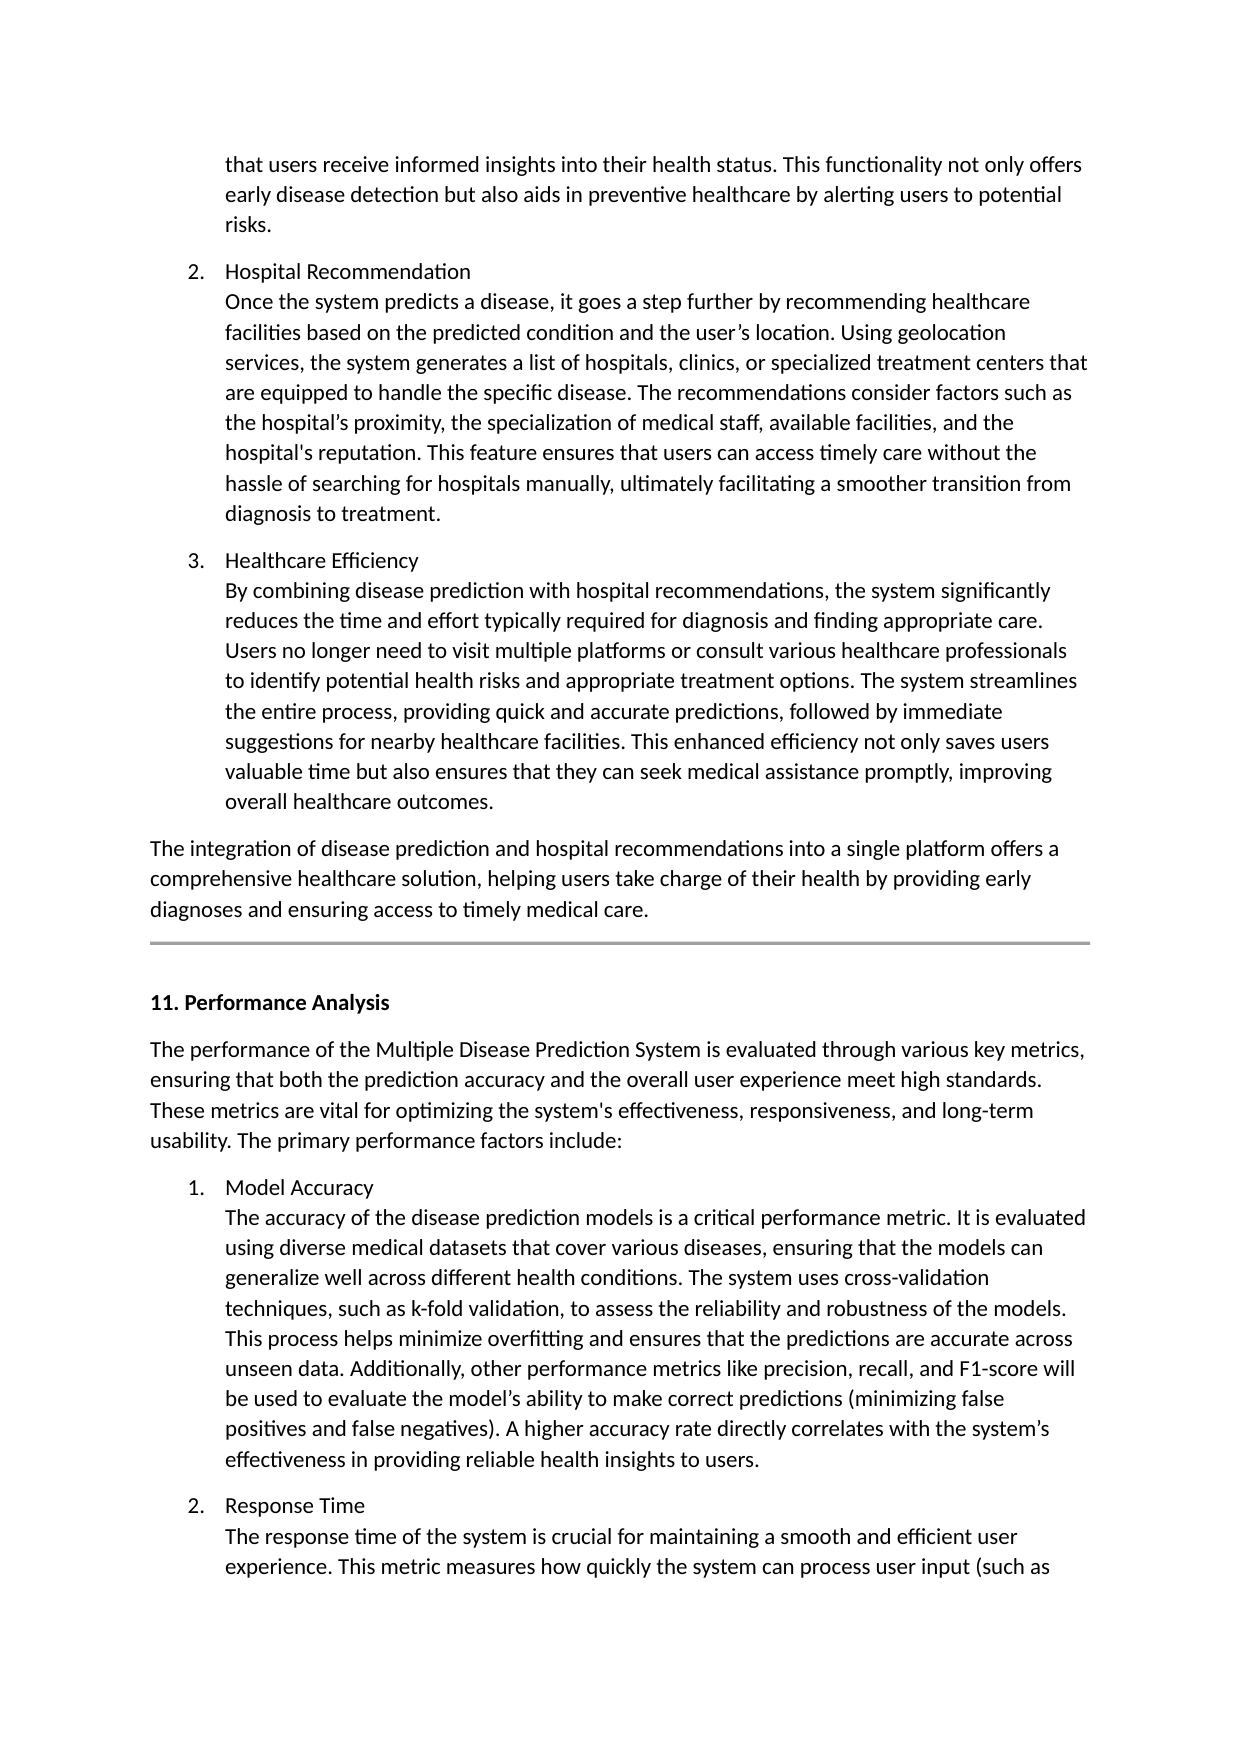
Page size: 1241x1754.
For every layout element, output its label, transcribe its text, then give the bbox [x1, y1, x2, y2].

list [187, 1492, 1090, 1580]
text The integration of disease prediction and hospital recommendations into a single platform offers a comprehensive healthcare solution, helping users take charge of their health by providing early diagnoses and ensuring access to timely medical care. [150, 834, 1090, 923]
list Hospital Recommendation Once the system predicts a disease, it goes a step further by recommending healthcare facilities based on the predicted condition and the user’s location. Using geolocation services, the system generates a list of hospitals, clinics, or specialized treatment centers that are equipped to handle the specific disease. The recommendations consider factors such as the hospital’s proximity, the specialization of medical staff, available facilities, and the hospital's reputation. This feature ensures that users can access timely care without the hassle of searching for hospitals manually, ultimately facilitating a smoother transition from diagnosis to treatment. [187, 257, 1090, 527]
list Model Accuracy The accuracy of the disease prediction models is a critical performance metric. It is evaluated using diverse medical datasets that cover various diseases, ensuring that the models can generalize well across different health conditions. The system uses cross-validation techniques, such as k-fold validation, to assess the reliability and robustness of the models. This process helps minimize overfitting and ensures that the predictions are accurate across unseen data. Additionally, other performance metrics like precision, recall, and F1-score will be used to evaluate the model’s ability to make correct predictions (minimizing false positives and false negatives). A higher accuracy rate directly correlates with the system’s effectiveness in providing reliable health insights to users. [187, 1173, 1090, 1473]
text 11. Performance Analysis [150, 988, 1090, 1017]
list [187, 150, 1090, 238]
text The performance of the Multiple Disease Prediction System is evaluated through various key metrics, ensuring that both the prediction accuracy and the overall user experience meet high standards. These metrics are vital for optimizing the system's effectiveness, responsiveness, and long-term usability. The primary performance factors include: [150, 1035, 1090, 1154]
list Healthcare Efficiency By combining disease prediction with hospital recommendations, the system significantly reduces the time and effort typically required for diagnosis and finding appropriate care. Users no longer need to visit multiple platforms or consult various healthcare professionals to identify potential health risks and appropriate treatment options. The system streamlines the entire process, providing quick and accurate predictions, followed by immediate suggestions for nearby healthcare facilities. This enhanced efficiency not only saves users valuable time but also ensures that they can seek medical assistance promptly, improving overall healthcare outcomes. [187, 546, 1090, 816]
